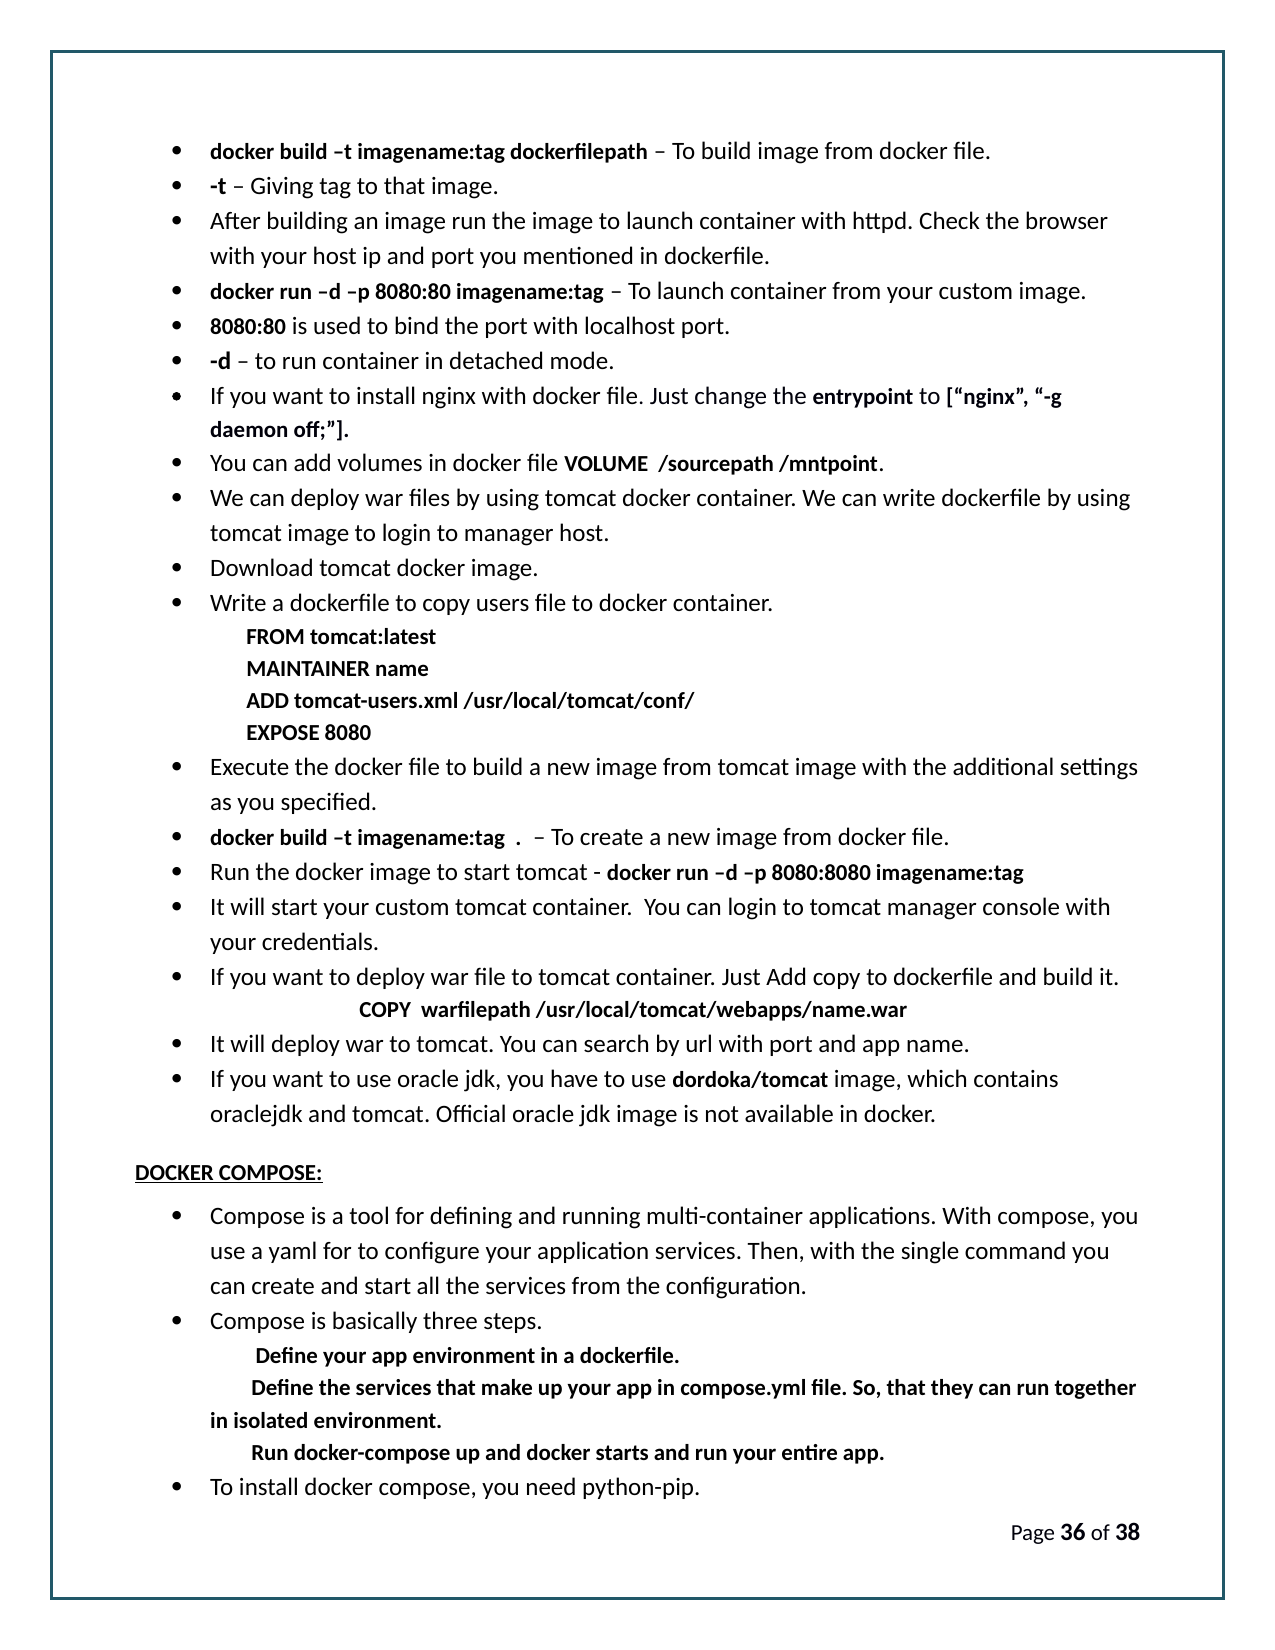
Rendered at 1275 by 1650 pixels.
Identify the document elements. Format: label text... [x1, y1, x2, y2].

list Compose is basically three steps. [172, 1305, 1140, 1336]
list docker run –d –p 8080:80 imagename:tag – To launch container from your custom image. [172, 275, 1140, 306]
list Define your app environment in a dockerfile. [210, 1341, 1140, 1369]
list You can add volumes in docker file VOLUME /sourcepath /mntpoint. [172, 447, 1140, 477]
list If you want to install nginx with docker file. Just change the entrypoint to [“nginx”, “-g daemon off;”]. [172, 380, 1140, 443]
list To install docker compose, you need python-pip. [172, 1471, 1140, 1501]
list Compose is a tool for defining and running multi-container applications. With compose, you use a yaml for to configure your application services. Then, with the single command you can create and start all the services from the configuration. [172, 1200, 1140, 1301]
list Run docker-compose up and docker starts and run your entire app. [210, 1438, 1140, 1466]
list COPY warfilepath /usr/local/tomcat/webapps/name.war [210, 996, 1140, 1024]
list If you want to deploy war file to tomcat container. Just Add copy to dockerfile and build it. [172, 961, 1140, 991]
text DOCKER COMPOSE: [135, 1158, 1140, 1186]
list MAINTAINER name [210, 654, 1140, 682]
list Define the services that make up your app in compose.yml file. So, that they can run together in isolated environment. [210, 1373, 1140, 1434]
list FROM tomcat:latest [210, 622, 1140, 650]
list docker build –t imagename:tag . – To create a new image from docker file. [172, 821, 1140, 851]
list Execute the docker file to build a new image from tomcat image with the additional settings as you specified. [172, 751, 1140, 816]
list ADD tomcat-users.xml /usr/local/tomcat/conf/ [210, 686, 1140, 714]
list Download tomcat docker image. [172, 552, 1140, 582]
list Write a dockerfile to copy users file to docker container. [172, 587, 1140, 617]
list We can deploy war files by using tomcat docker container. We can write dockerfile by using tomcat image to login to manager host. [172, 482, 1140, 547]
list 8080:80 is used to bind the port with localhost port. [172, 310, 1140, 341]
list After building an image run the image to launch container with httpd. Check the browser with your host ip and port you mentioned in dockerfile. [172, 205, 1140, 271]
list -t – Giving tag to that image. [172, 170, 1140, 201]
list -d – to run container in detached mode. [172, 345, 1140, 376]
list EXPOSE 8080 [210, 718, 1140, 746]
list It will start your custom tomcat container. You can login to tomcat manager console with your credentials. [172, 891, 1140, 956]
list docker build –t imagename:tag dockerfilepath – To build image from docker file. [172, 135, 1140, 166]
list If you want to use oracle jdk, you have to use dordoka/tomcat image, which contains oraclejdk and tomcat. Official oracle jdk image is not available in docker. [172, 1063, 1140, 1128]
list It will deploy war to tomcat. You can search by url with port and app name. [172, 1028, 1140, 1058]
list Run the docker image to start tomcat - docker run –d –p 8080:8080 imagename:tag [172, 856, 1140, 886]
